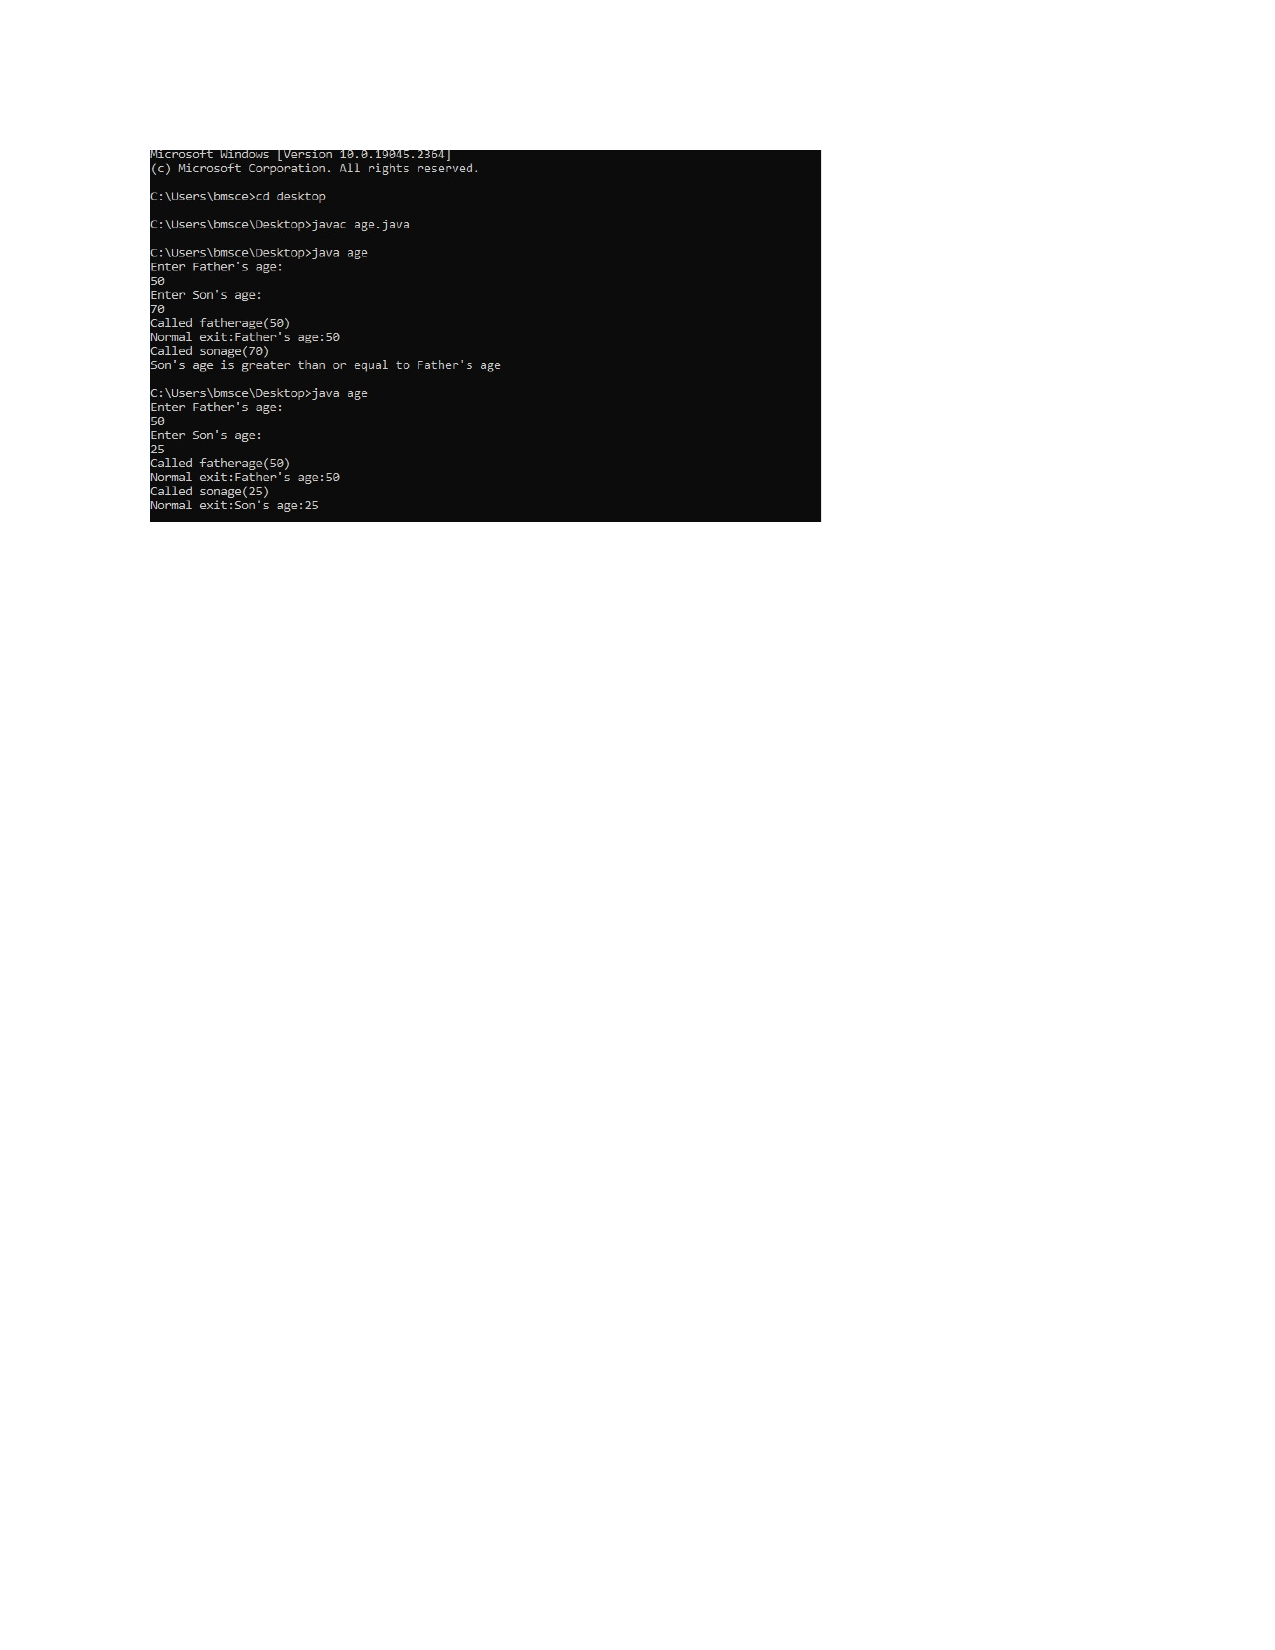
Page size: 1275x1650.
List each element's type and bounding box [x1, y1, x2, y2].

picture [150, 150, 822, 522]
